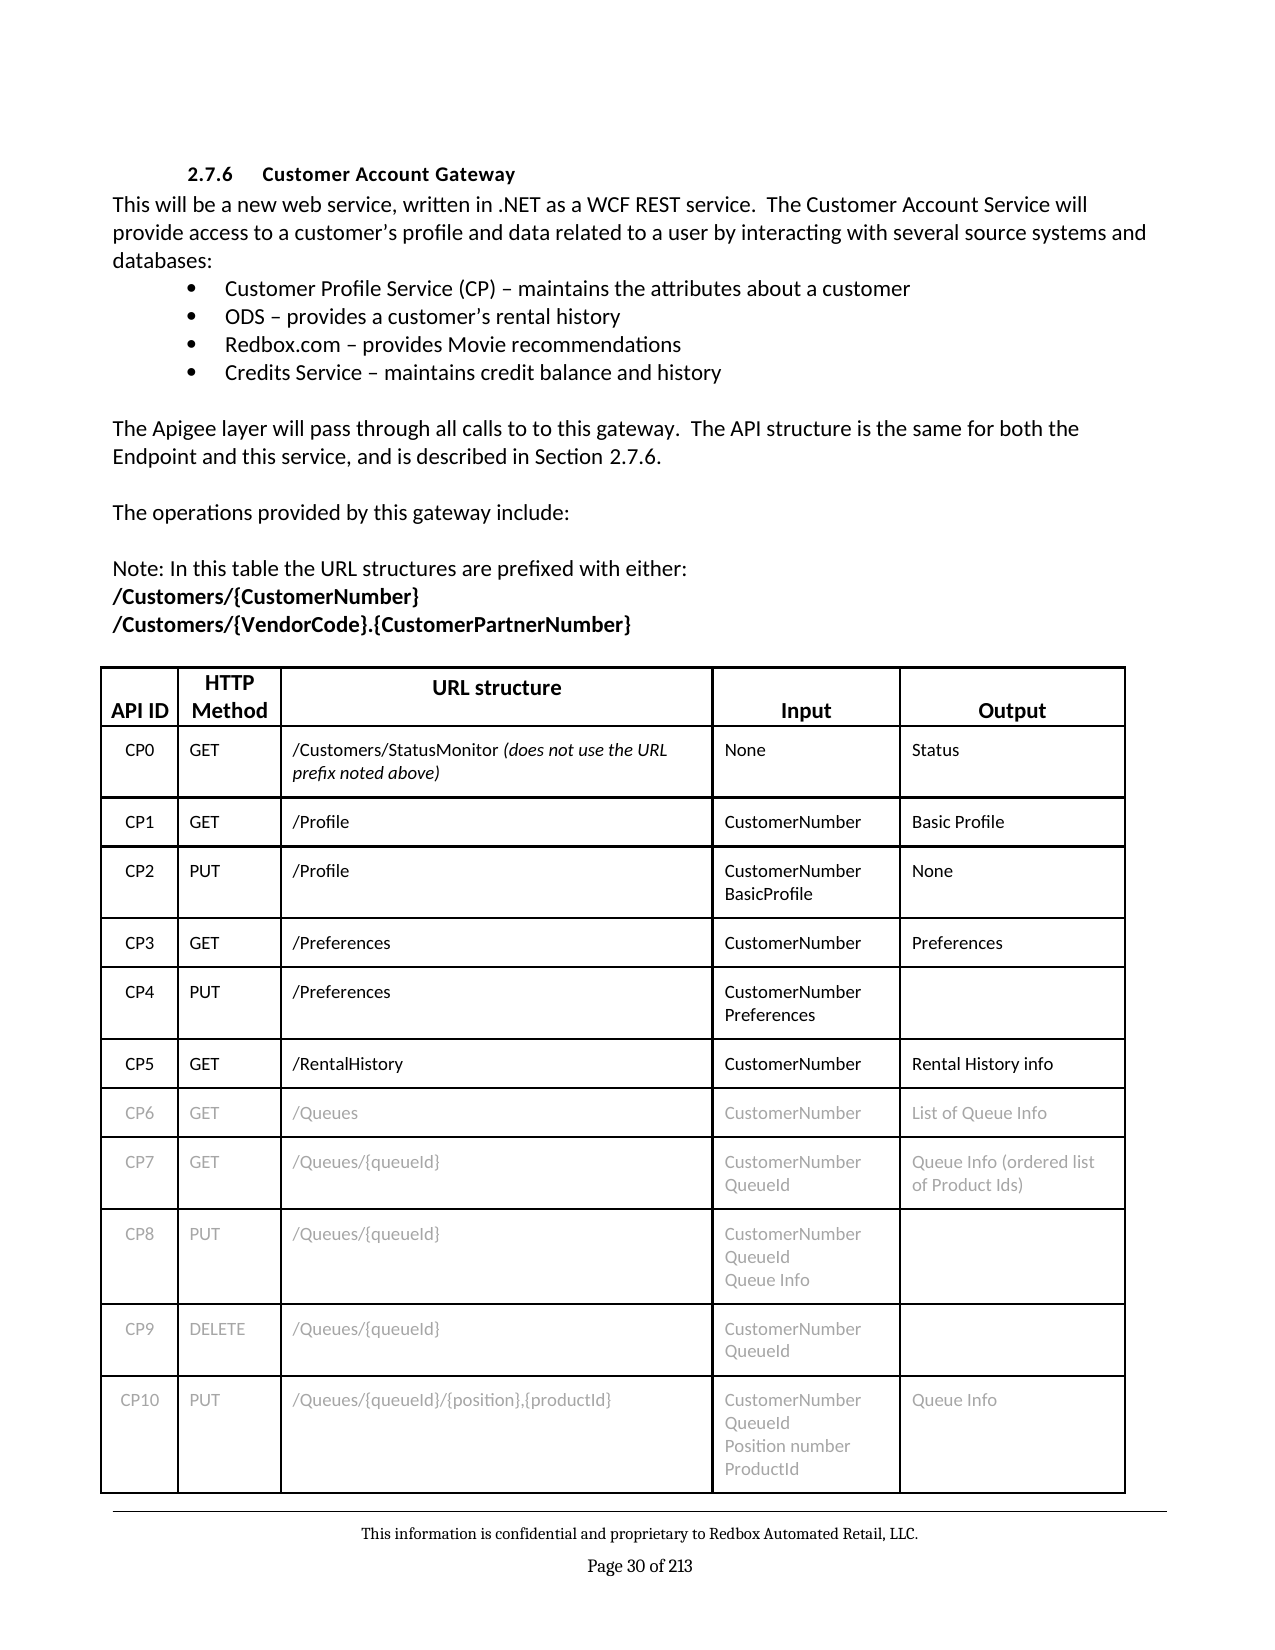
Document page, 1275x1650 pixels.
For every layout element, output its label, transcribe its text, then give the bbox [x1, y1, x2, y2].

list Redbox.com – provides Movie recommendations [187, 330, 1162, 358]
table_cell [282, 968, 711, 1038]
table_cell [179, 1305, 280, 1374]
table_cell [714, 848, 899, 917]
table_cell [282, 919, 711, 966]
text The Apigee layer will pass through all calls to to this gateway. The API structure is the same for both the Endpoint and this service, and is described in Section 2.7.6. [112, 414, 1162, 470]
text /Customers/{VendorCode}.{CustomerPartnerNumber} [112, 610, 1162, 638]
list Customer Profile Service (CP) – maintains the attributes about a customer [187, 274, 1162, 302]
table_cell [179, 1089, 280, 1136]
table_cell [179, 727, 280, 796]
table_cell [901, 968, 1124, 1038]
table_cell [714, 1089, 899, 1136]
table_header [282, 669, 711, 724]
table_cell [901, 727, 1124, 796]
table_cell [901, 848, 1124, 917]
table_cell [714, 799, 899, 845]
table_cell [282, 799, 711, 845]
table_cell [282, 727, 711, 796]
text Note: In this table the URL structures are prefixed with either: [112, 554, 1162, 582]
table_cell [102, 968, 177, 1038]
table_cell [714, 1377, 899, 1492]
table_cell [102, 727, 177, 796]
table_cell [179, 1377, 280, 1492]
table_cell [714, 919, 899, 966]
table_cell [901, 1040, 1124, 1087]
text This will be a new web service, written in .NET as a WCF REST service. The Customer Account Service will provide access to a customer’s profile and data related to a user by interacting with several source systems and databases: [112, 190, 1162, 274]
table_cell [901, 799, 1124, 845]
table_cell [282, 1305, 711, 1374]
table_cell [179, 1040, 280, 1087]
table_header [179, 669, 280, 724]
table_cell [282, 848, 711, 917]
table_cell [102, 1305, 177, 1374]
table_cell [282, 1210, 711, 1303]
text The operations provided by this gateway include: [112, 498, 1162, 526]
list ODS – provides a customer’s rental history [187, 302, 1162, 330]
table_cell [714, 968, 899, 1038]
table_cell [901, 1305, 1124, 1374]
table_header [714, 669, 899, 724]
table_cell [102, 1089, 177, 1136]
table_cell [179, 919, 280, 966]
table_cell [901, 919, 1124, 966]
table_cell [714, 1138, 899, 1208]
subtitle Customer Account Gateway [187, 161, 1162, 187]
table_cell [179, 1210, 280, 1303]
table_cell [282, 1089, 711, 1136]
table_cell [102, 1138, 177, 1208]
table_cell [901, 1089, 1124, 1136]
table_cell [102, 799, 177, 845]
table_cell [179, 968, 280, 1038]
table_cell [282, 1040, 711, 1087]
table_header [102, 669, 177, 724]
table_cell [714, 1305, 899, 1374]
list Credits Service – maintains credit balance and history [187, 358, 1162, 386]
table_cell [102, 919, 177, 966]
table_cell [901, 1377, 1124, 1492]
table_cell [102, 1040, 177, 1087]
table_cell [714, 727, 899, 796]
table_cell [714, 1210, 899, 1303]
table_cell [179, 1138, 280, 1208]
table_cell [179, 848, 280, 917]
text /Customers/{CustomerNumber} [112, 582, 1162, 610]
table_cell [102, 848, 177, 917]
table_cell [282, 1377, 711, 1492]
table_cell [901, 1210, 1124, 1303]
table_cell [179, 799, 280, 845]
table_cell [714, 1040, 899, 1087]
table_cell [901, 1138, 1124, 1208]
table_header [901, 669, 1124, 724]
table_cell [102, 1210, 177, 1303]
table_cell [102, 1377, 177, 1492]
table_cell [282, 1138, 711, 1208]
